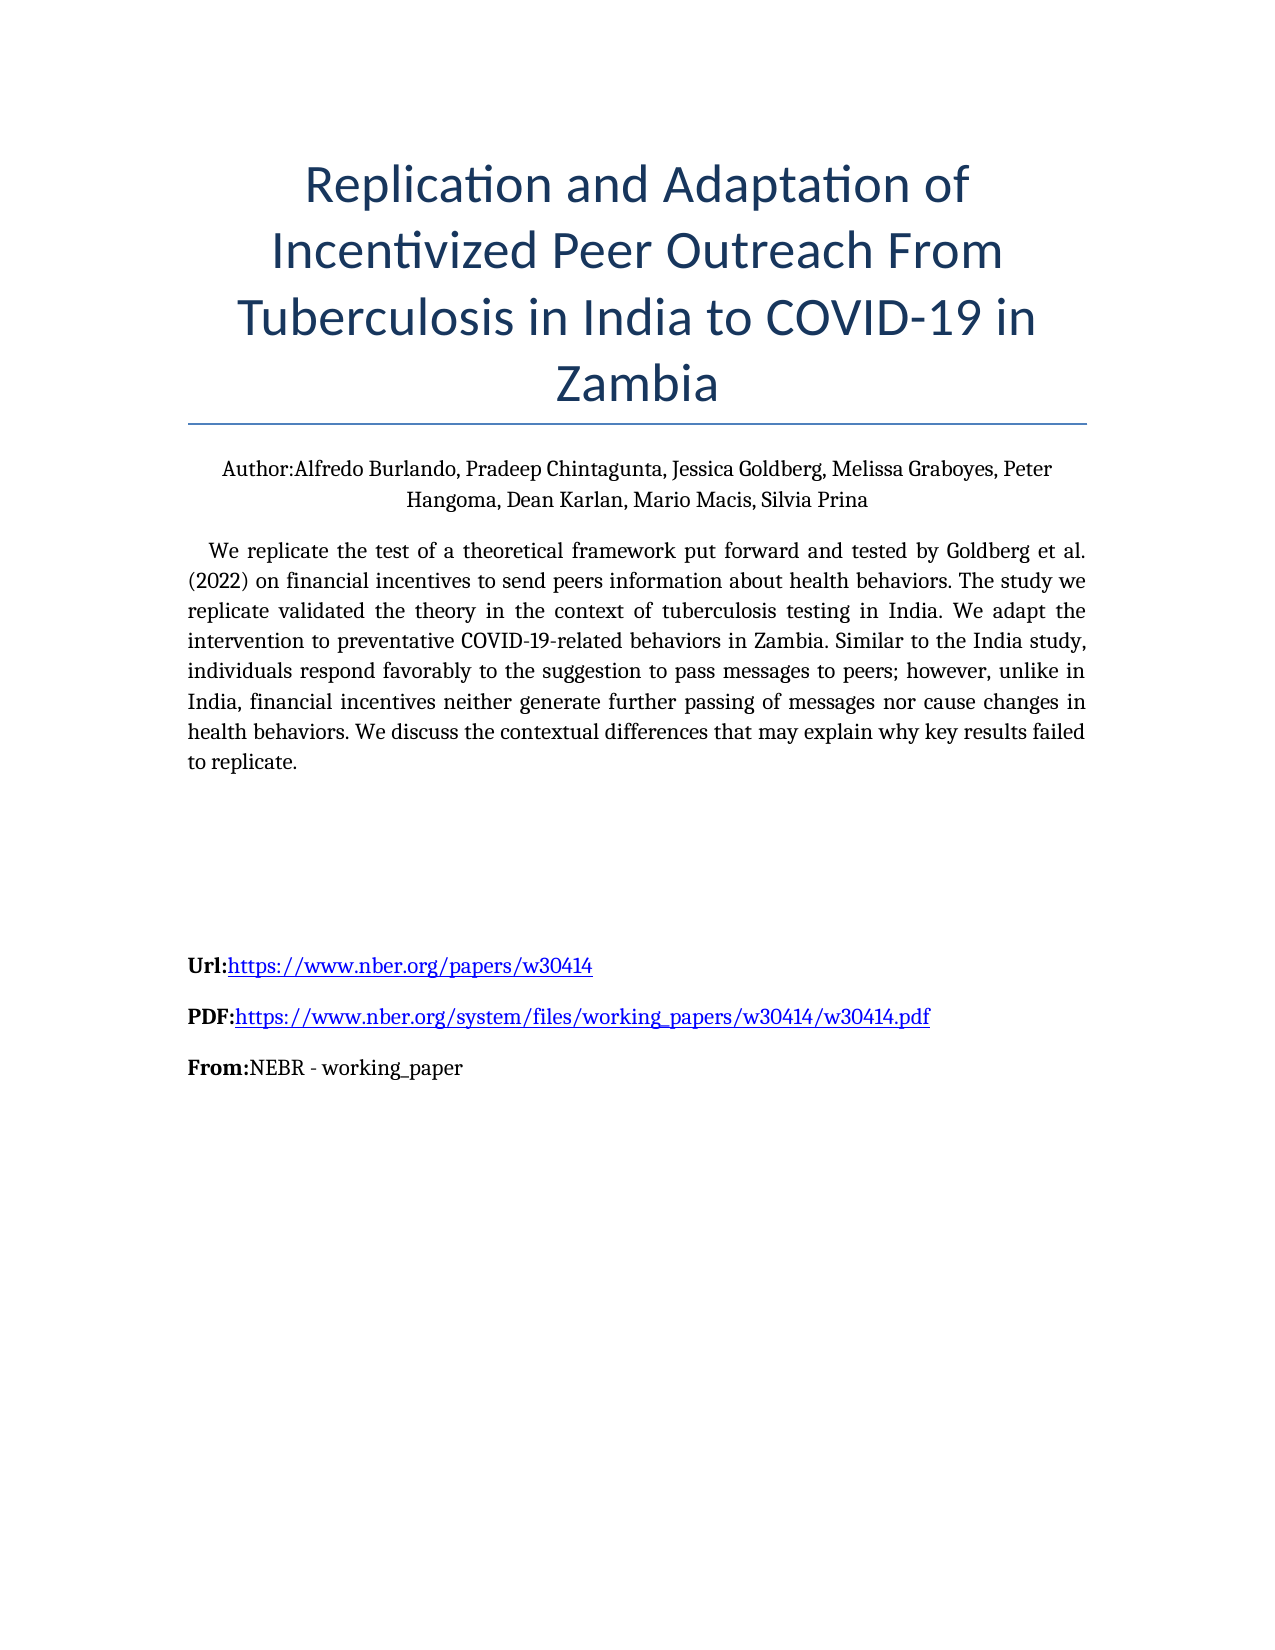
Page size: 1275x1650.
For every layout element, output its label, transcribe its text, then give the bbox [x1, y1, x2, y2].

text PDF:https://www.nber.org/system/files/working_papers/w30414/w30414.pdf [187, 1004, 1087, 1031]
text We replicate the test of a theoretical framework put forward and tested by Goldberg et al. (2022) on financial incentives to send peers information about health behaviors. The study we replicate validated the theory in the context of tuberculosis testing in India. We adapt the intervention to preventative COVID-19-related behaviors in Zambia. Similar to the India study, individuals respond favorably to the suggestion to pass messages to peers; however, unlike in India, financial incentives neither generate further passing of messages nor cause changes in health behaviors. We discuss the contextual differences that may explain why key results failed to replicate. [187, 537, 1087, 775]
title Replication and Adaptation of Incentivized Peer Outreach From Tuberculosis in India to COVID-19 in Zambia [187, 150, 1087, 425]
text From:NEBR - working_paper [187, 1055, 1087, 1082]
text Author:Alfredo Burlando, Pradeep Chintagunta, Jessica Goldberg, Melissa Graboyes, Peter Hangoma, Dean Karlan, Mario Macis, Silvia Prina [187, 456, 1087, 513]
text Url:https://www.nber.org/papers/w30414 [187, 953, 1087, 979]
